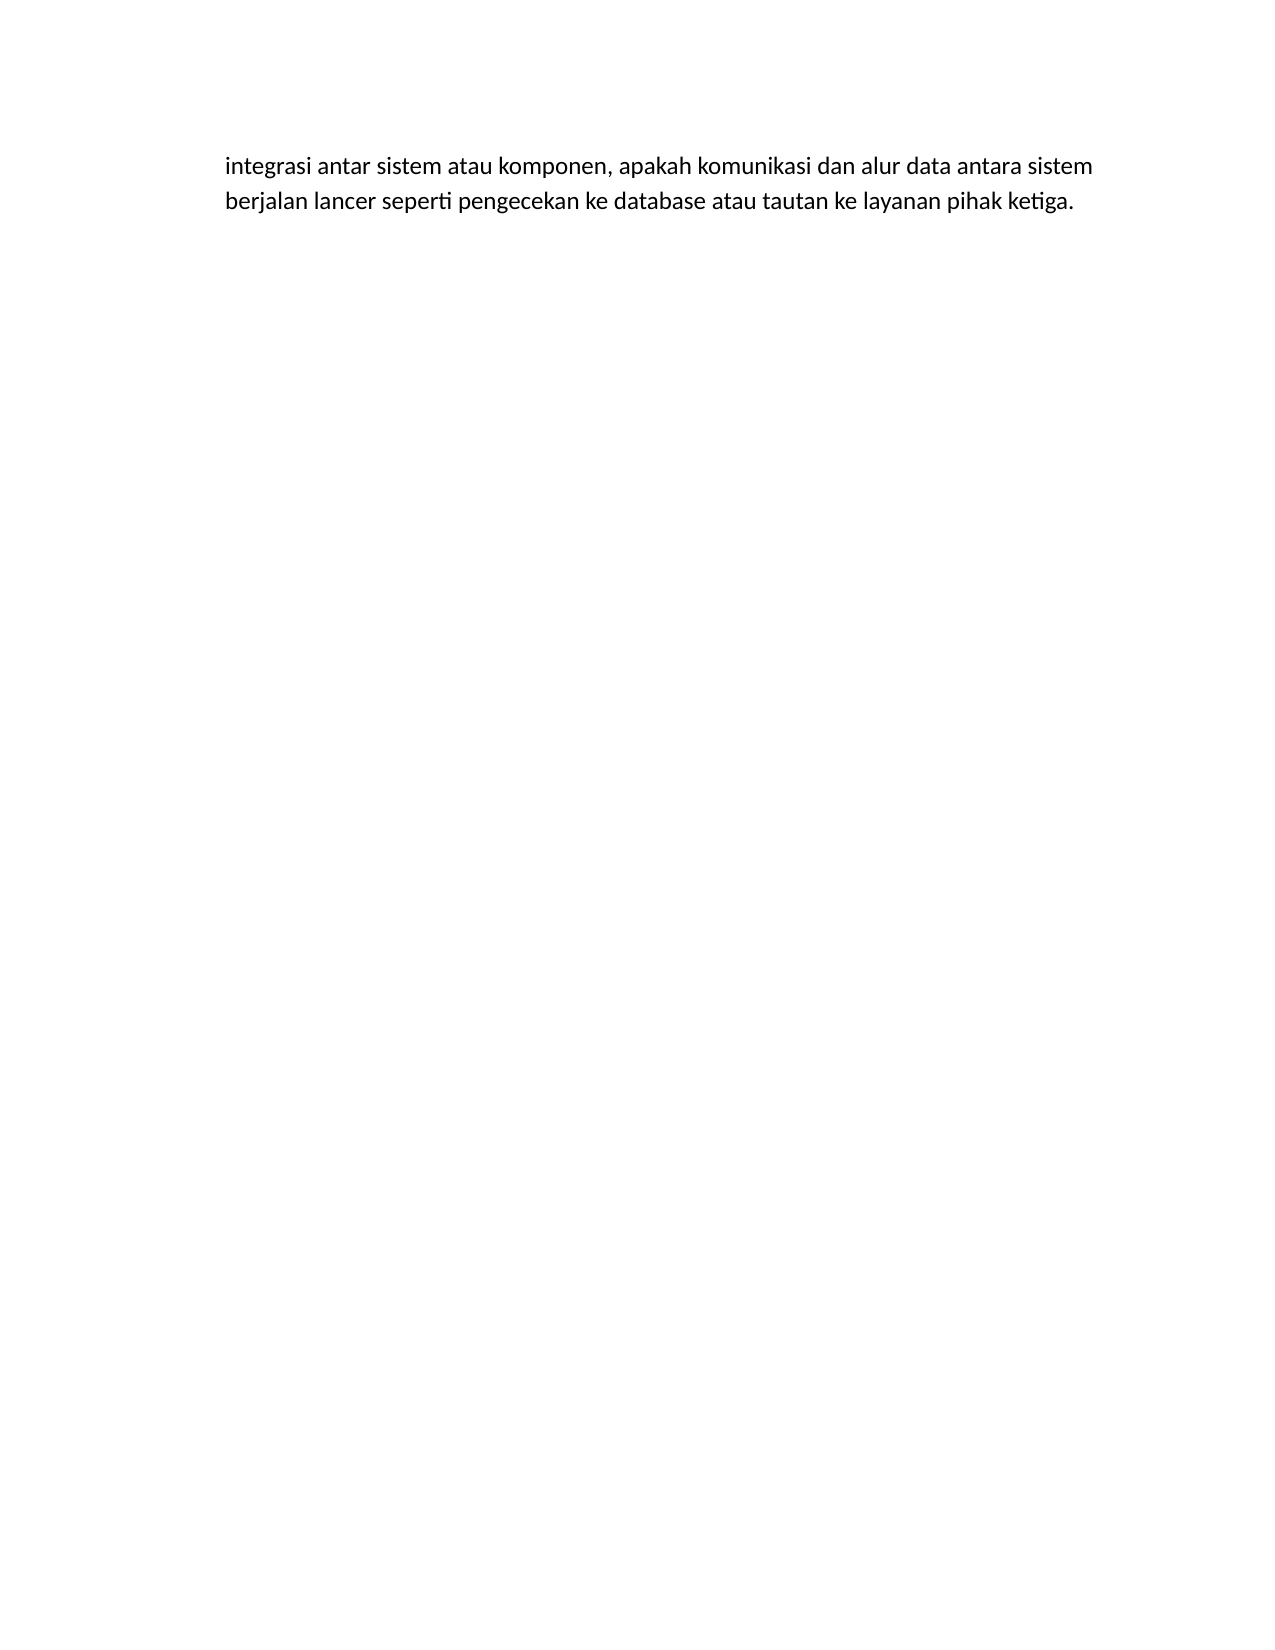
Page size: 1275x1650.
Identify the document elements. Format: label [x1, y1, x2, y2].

list [187, 150, 1125, 216]
